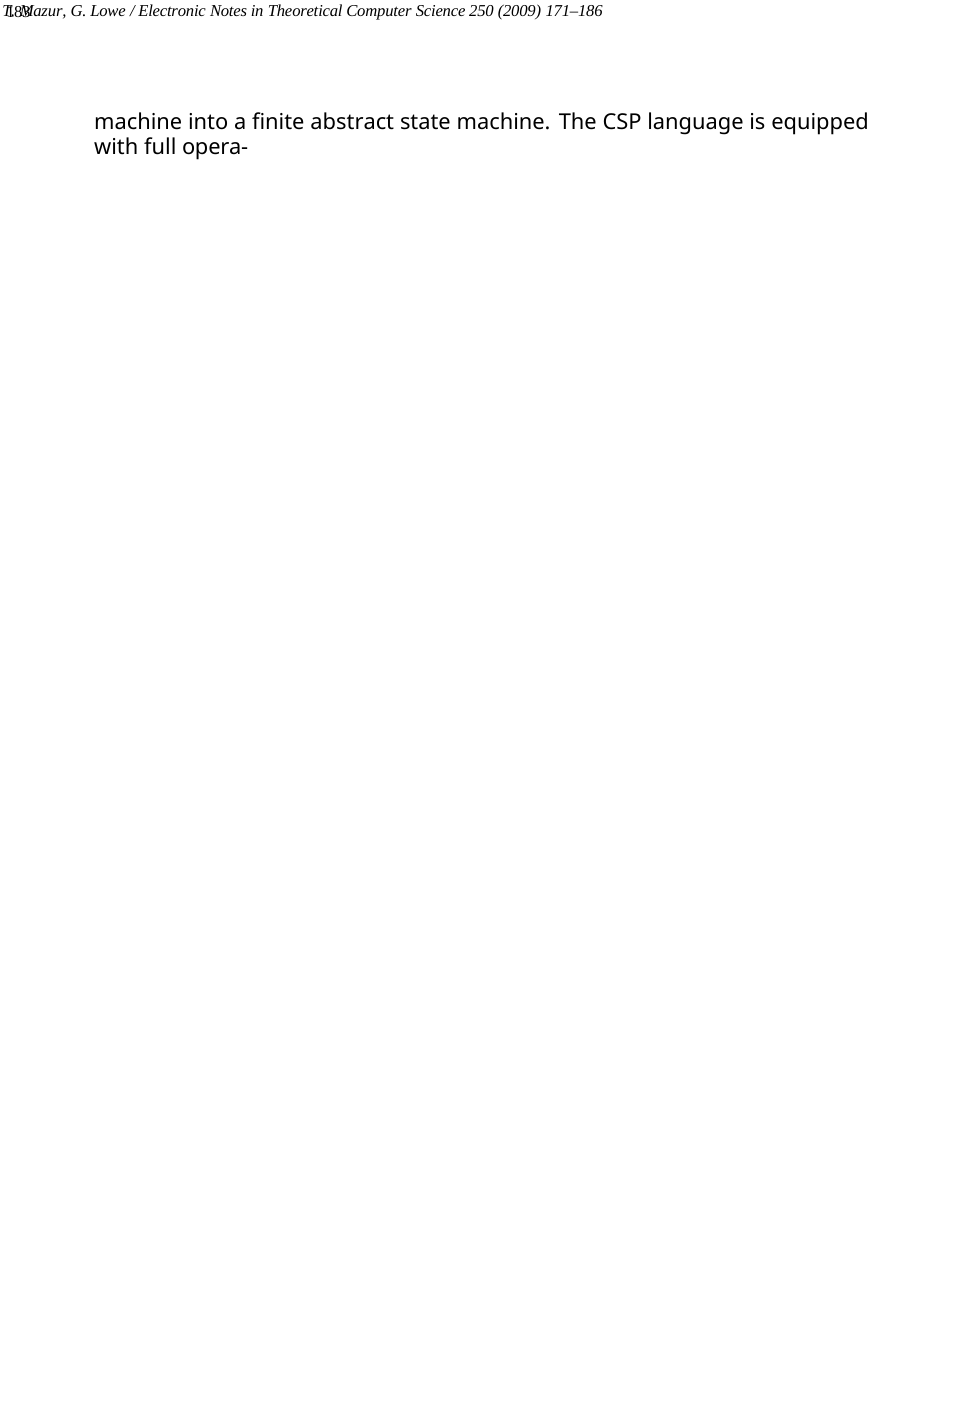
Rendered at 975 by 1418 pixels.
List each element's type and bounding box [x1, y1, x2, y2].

text [94, 108, 904, 161]
